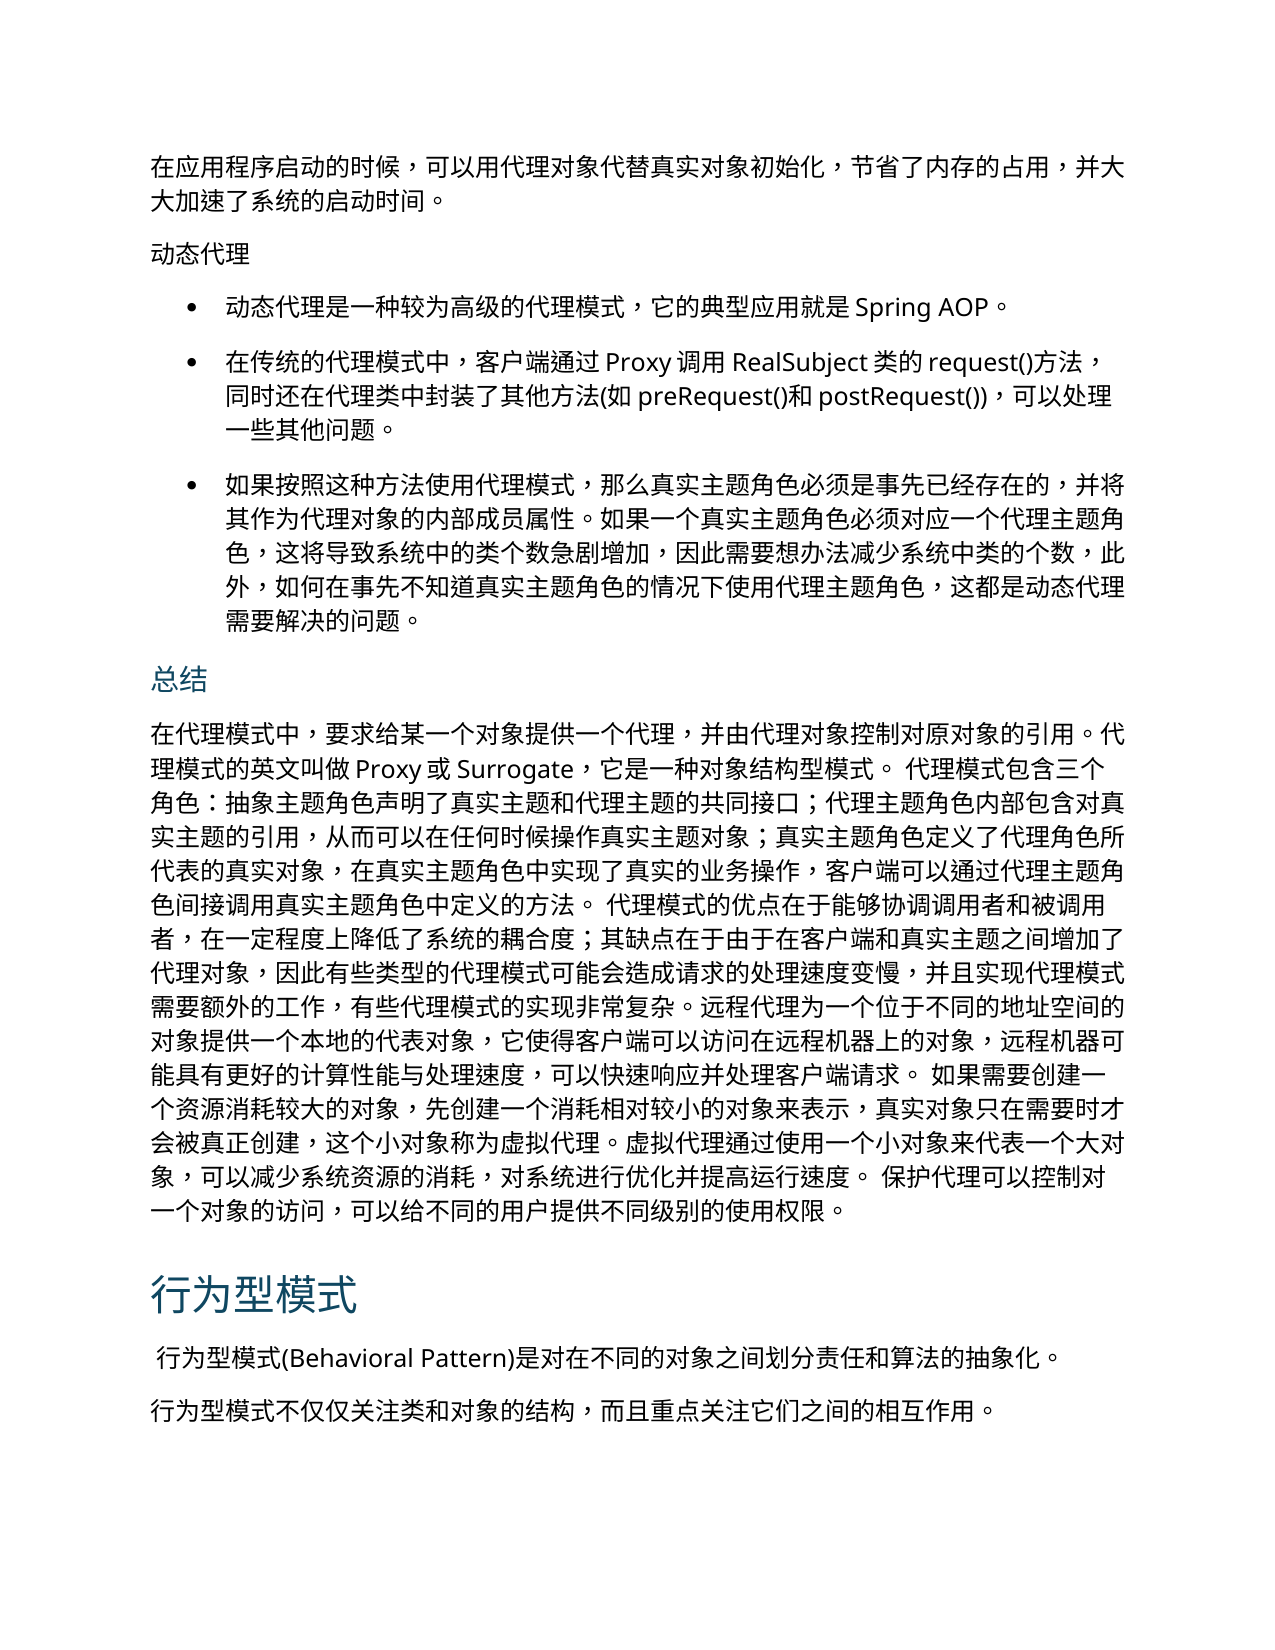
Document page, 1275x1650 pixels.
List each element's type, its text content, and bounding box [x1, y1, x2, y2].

text 行为型模式不仅仅关注类和对象的结构，而且重点关注它们之间的相互作用。 [150, 1394, 1125, 1428]
subtitle 总结 [150, 659, 1125, 698]
text 行为型模式(Behavioral Pattern)是对在不同的对象之间划分责任和算法的抽象化。 [150, 1341, 1125, 1375]
subtitle 行为型模式 [150, 1266, 1125, 1322]
text 在代理模式中，要求给某一个对象提供一个代理，并由代理对象控制对原对象的引用。代理模式的英文叫做Proxy或Surrogate，它是一种对象结构型模式。 代理模式包含三个角色：抽象主题角色声明了真实主题和代理主题的共同接口；代理主题角色内部包含对真实主题的引用，从而可以在任何时候操作真实主题对象；真实主题角色定义了代理角色所代表的真实对象，在真实主题角色中实现了真实的业务操作，客户端可以通过代理主题角色间接调用真实主题角色中定义的方法。 代理模式的优点在于能够协调调用者和被调用者，在一定程度上降低了系统的耦合度；其缺点在于由于在客户端和真实主题之间增加了代理对象，因此有些类型的代理模式可能会造成请求的处理速度变慢，并且实现代理模式需要额外的工作，有些代理模式的实现非常复杂。远程代理为一个位于不同的地址空间的对象提供一个本地的代表对象，它使得客户端可以访问在远程机器上的对象，远程机器可能具有更好的计算性能与处理速度，可以快速响应并处理客户端请求。 如果需要创建一个资源消耗较大的对象，先创建一个消耗相对较小的对象来表示，真实对象只在需要时才会被真正创建，这个小对象称为虚拟代理。虚拟代理通过使用一个小对象来代表一个大对象，可以减少系统资源的消耗，对系统进行优化并提高运行速度。 保护代理可以控制对一个对象的访问，可以给不同的用户提供不同级别的使用权限。 [150, 717, 1125, 1228]
list 在传统的代理模式中，客户端通过Proxy调用RealSubject类的request()方法，同时还在代理类中封装了其他方法(如preRequest()和postRequest())，可以处理一些其他问题。 [187, 344, 1125, 447]
text 在应用程序启动的时候，可以用代理对象代替真实对象初始化，节省了内存的占用，并大大加速了系统的启动时间。 [150, 150, 1125, 218]
text 动态代理 [150, 237, 1125, 271]
list 如果按照这种方法使用代理模式，那么真实主题角色必须是事先已经存在的，并将其作为代理对象的内部成员属性。如果一个真实主题角色必须对应一个代理主题角色，这将导致系统中的类个数急剧增加，因此需要想办法减少系统中类的个数，此外，如何在事先不知道真实主题角色的情况下使用代理主题角色，这都是动态代理需要解决的问题。 [187, 468, 1125, 638]
list 动态代理是一种较为高级的代理模式，它的典型应用就是Spring AOP。 [187, 290, 1125, 324]
